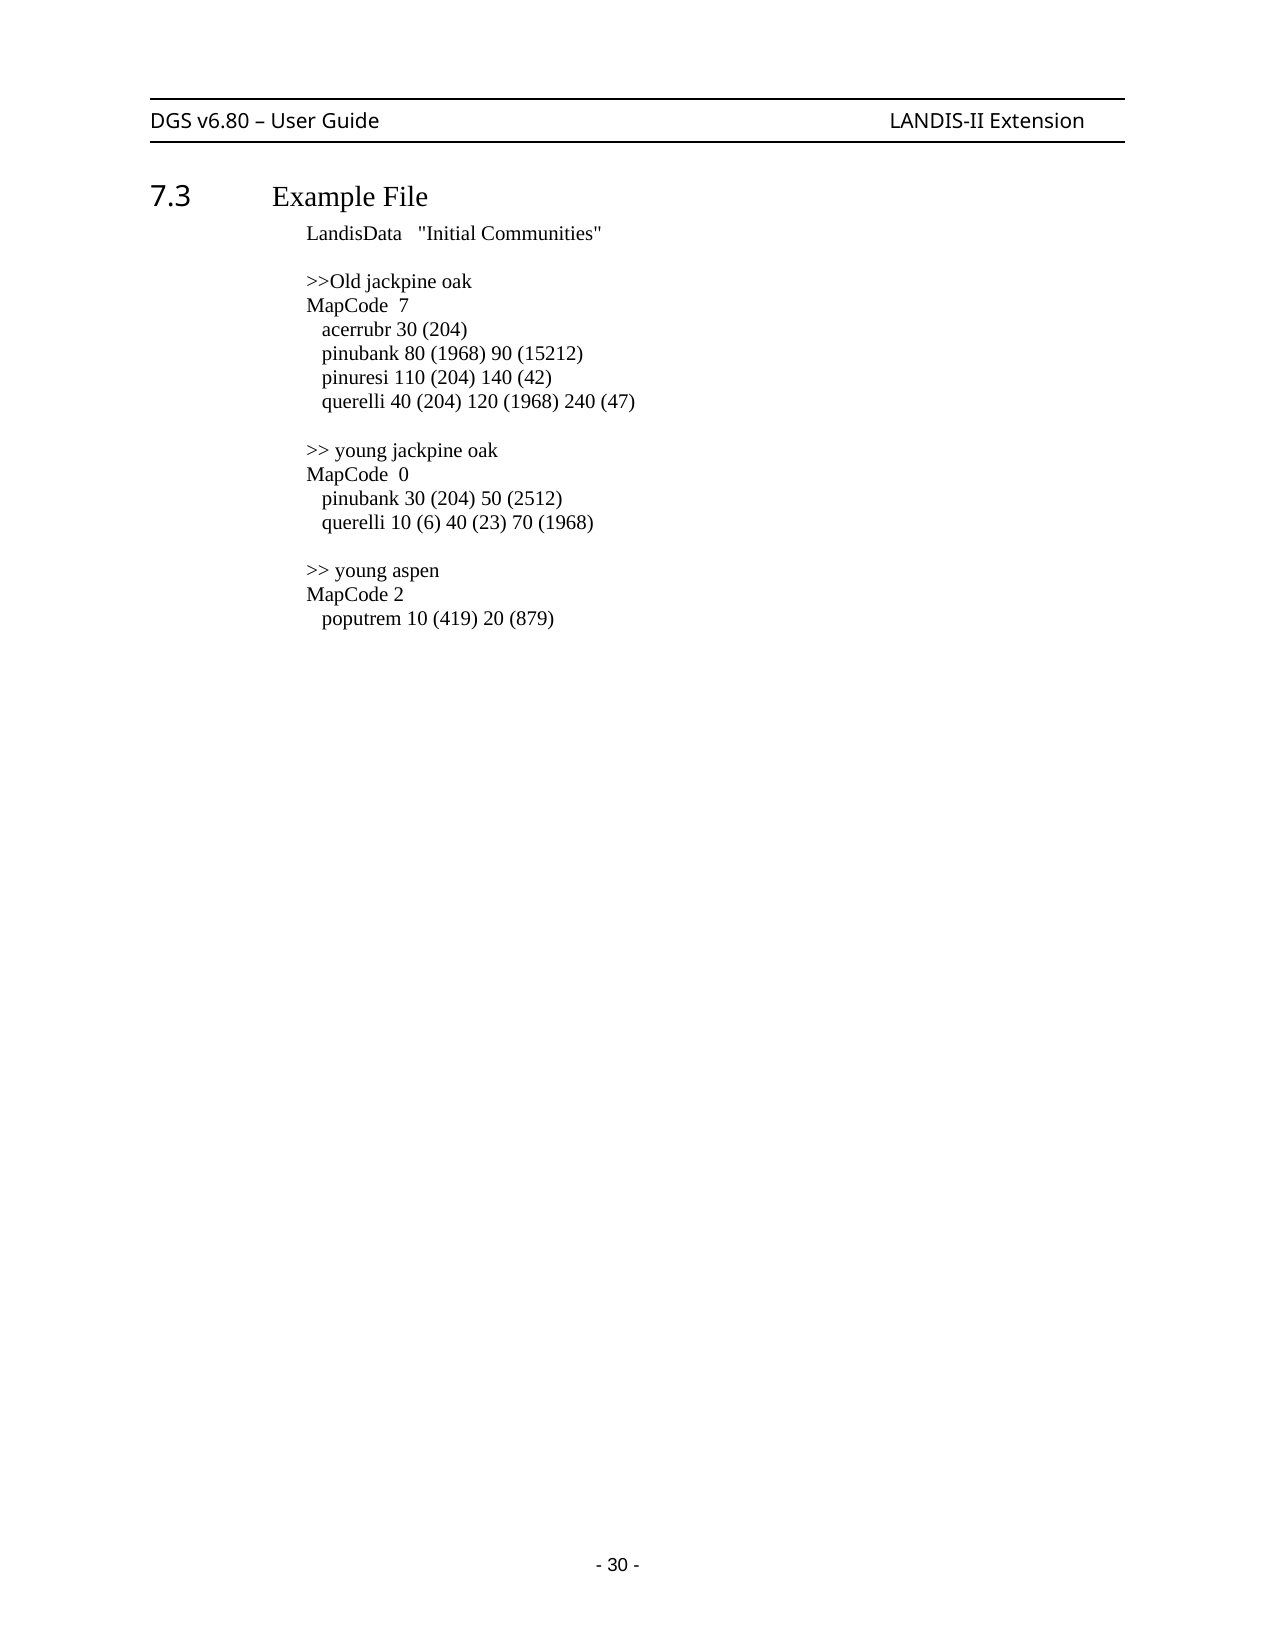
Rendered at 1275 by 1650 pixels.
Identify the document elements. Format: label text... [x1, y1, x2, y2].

text MapCode 7 [306, 293, 1020, 317]
text acerrubr 30 (204) [306, 317, 1020, 341]
text querelli 10 (6) 40 (23) 70 (1968) [306, 510, 1020, 534]
text >> young jackpine oak [306, 437, 1020, 462]
text MapCode 2 [306, 582, 1020, 606]
text poputrem 10 (419) 20 (879) [306, 606, 1020, 630]
text pinubank 30 (204) 50 (2512) [306, 486, 1020, 510]
subtitle Example File [150, 175, 1125, 215]
text querelli 40 (204) 120 (1968) 240 (47) [306, 389, 1020, 413]
text pinuresi 110 (204) 140 (42) [306, 365, 1020, 389]
text >> young aspen [306, 558, 1020, 582]
text pinubank 80 (1968) 90 (15212) [306, 341, 1020, 365]
text >>Old jackpine oak [306, 269, 1020, 293]
text MapCode 0 [306, 462, 1020, 486]
text LandisData "Initial Communities" [306, 221, 1020, 245]
